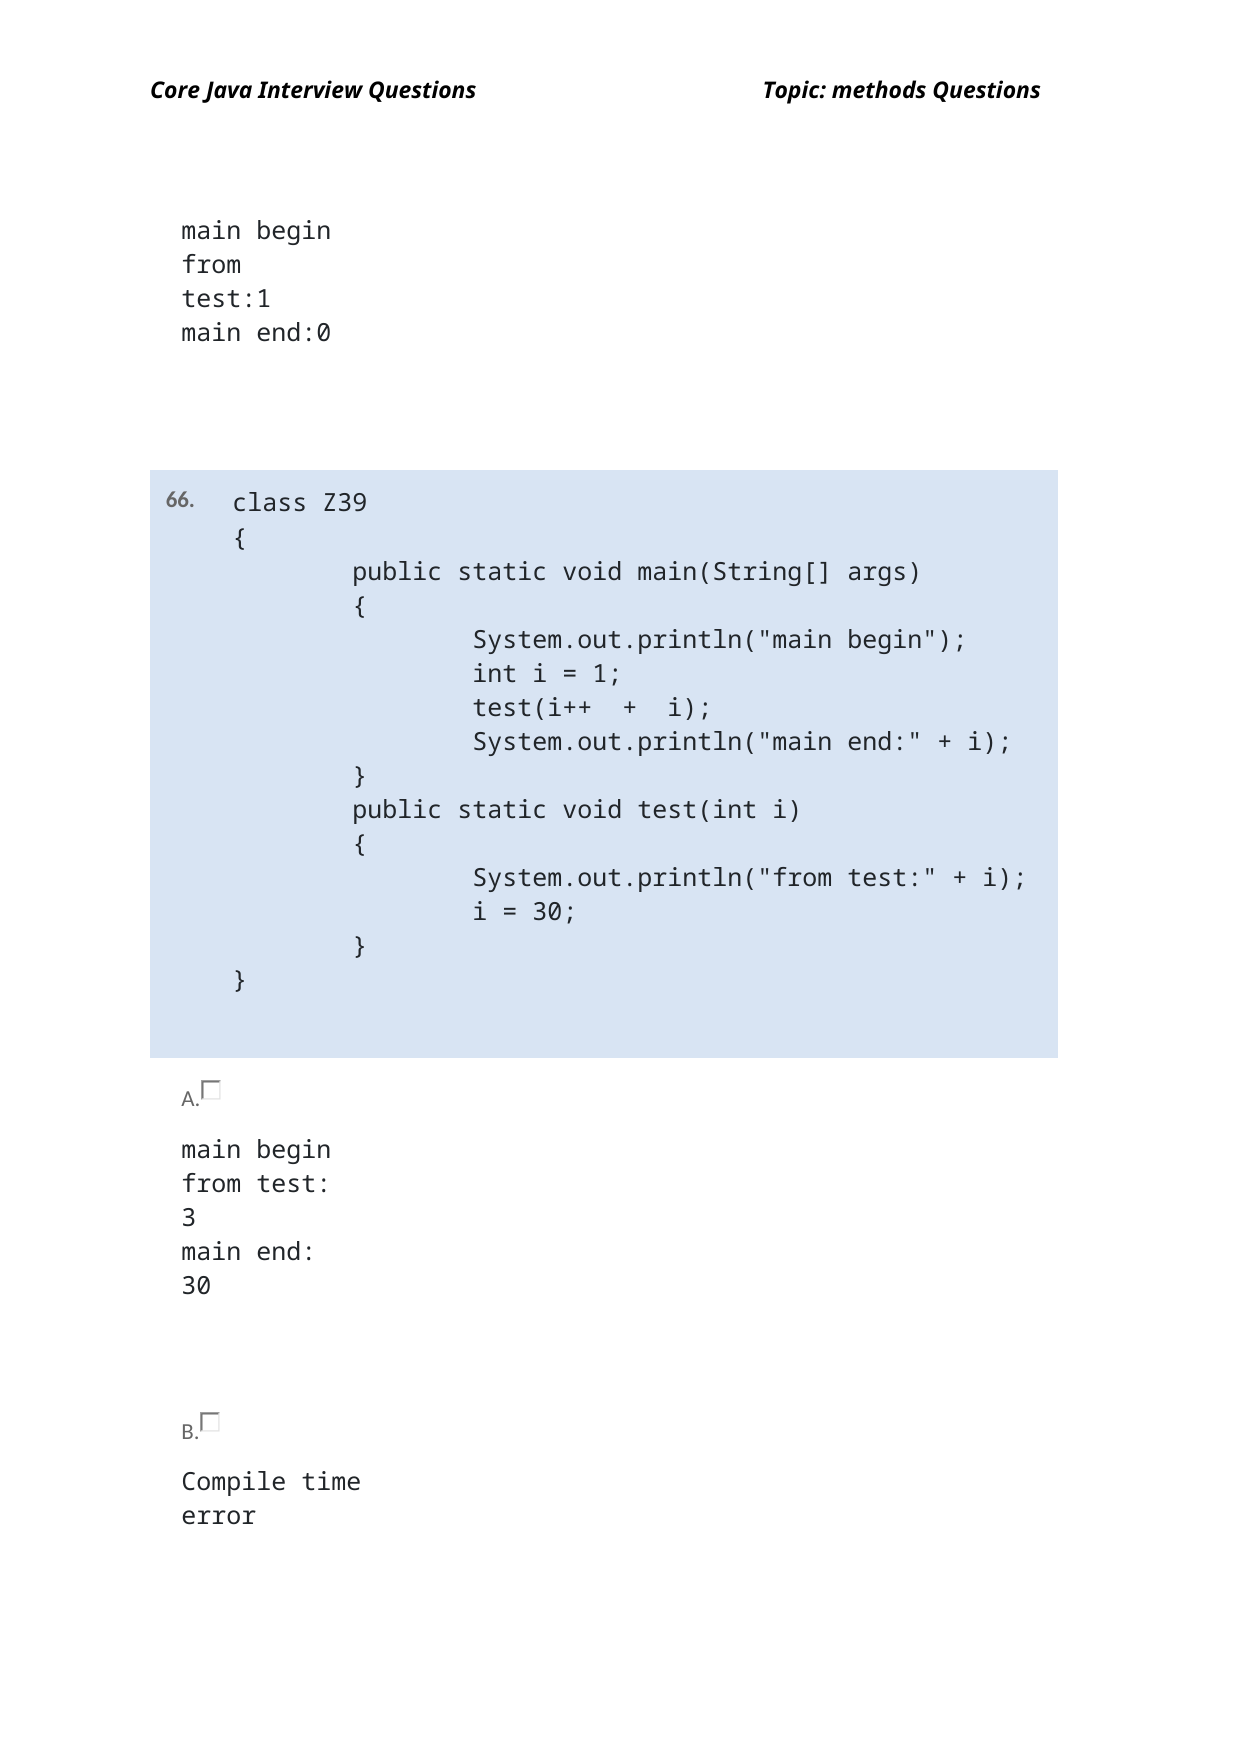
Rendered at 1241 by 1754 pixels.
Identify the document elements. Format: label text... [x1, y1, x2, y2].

table_cell [150, 1059, 1090, 1595]
table_cell [150, 150, 1090, 469]
table_cell class Z39 { public static void main(String[] args) { System.out.println("main begin"); int i = 1; test(i++ + i); System.out.println("main end:" + i); } public static void test(int i) { System.out.println("from test:" + i); i = 30; } } [216, 470, 1058, 1058]
table_cell 66. [150, 470, 216, 1058]
